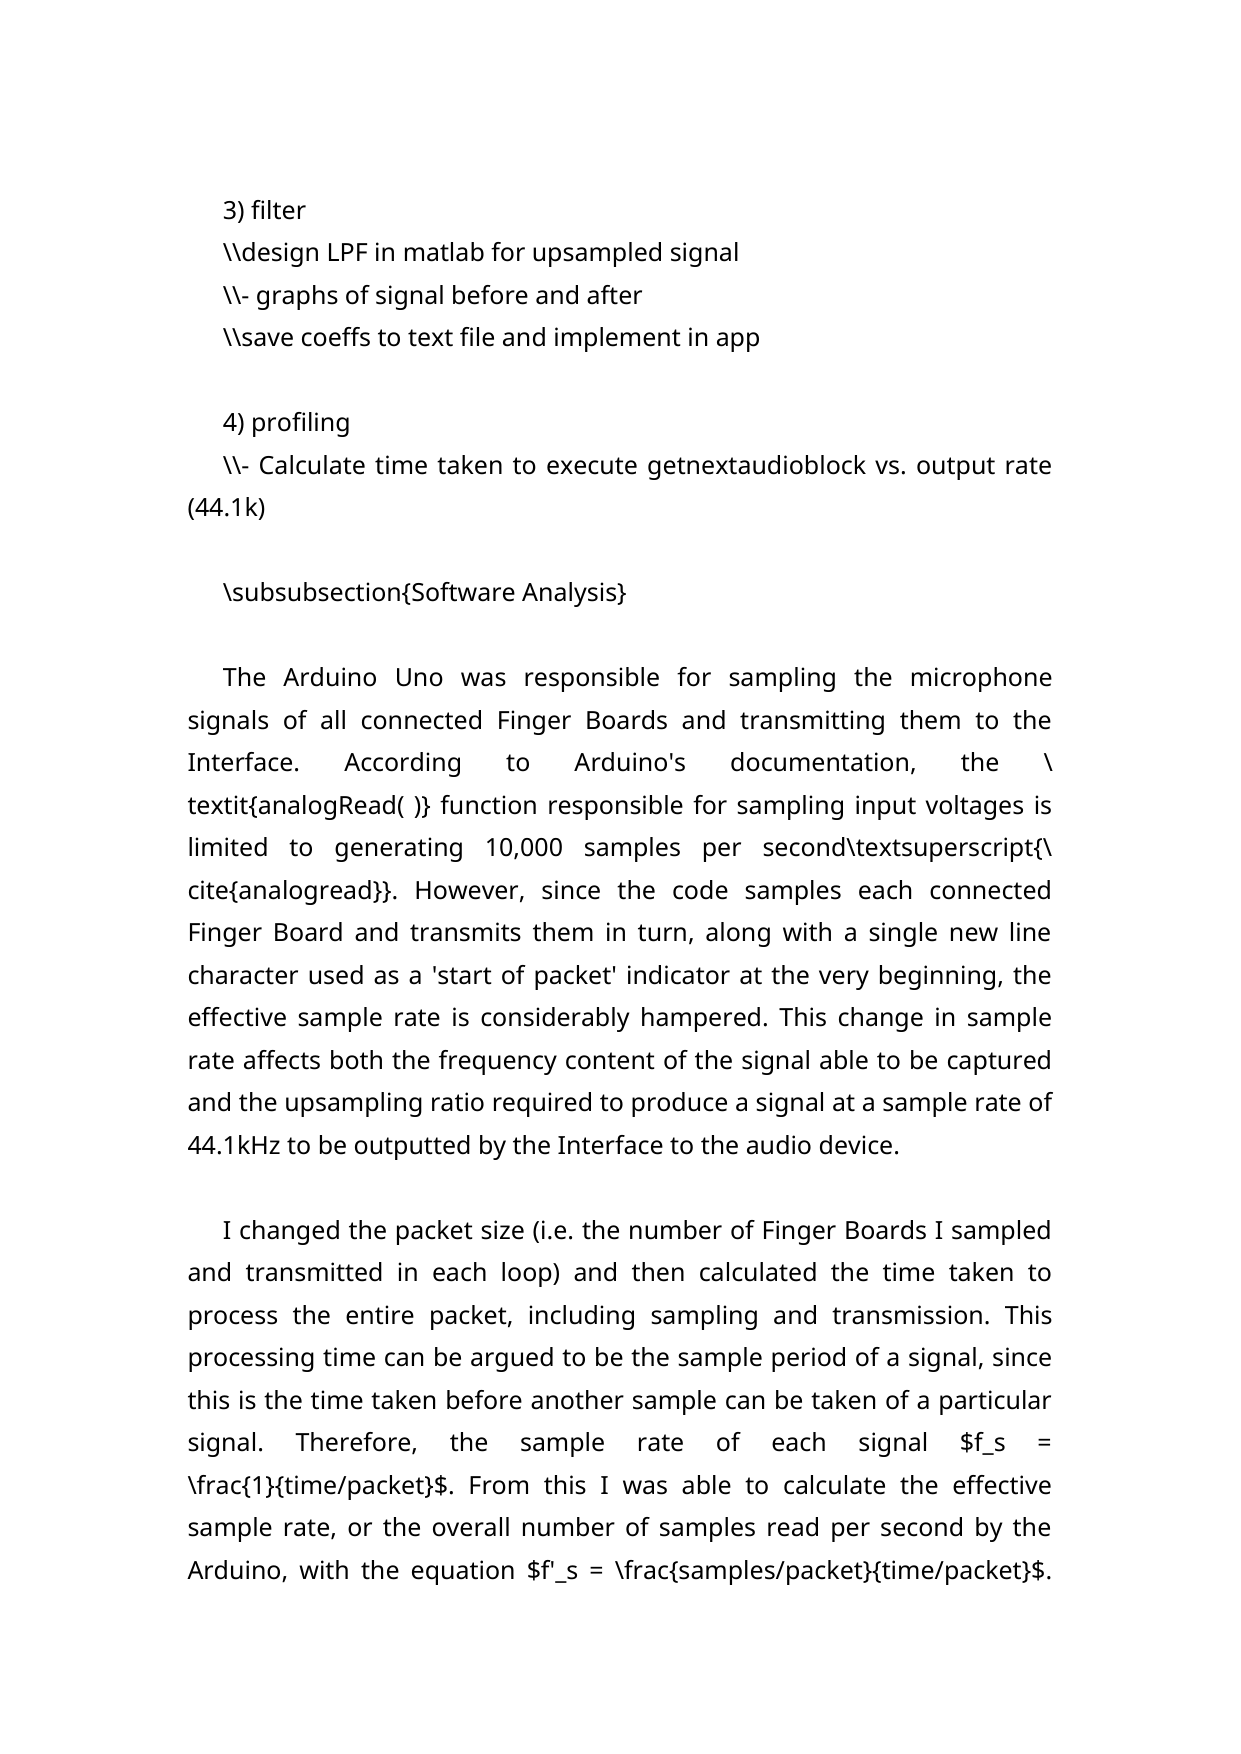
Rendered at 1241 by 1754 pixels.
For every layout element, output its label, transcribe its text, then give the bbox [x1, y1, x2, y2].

text The Arduino Uno was responsible for sampling the microphone signals of all connected Finger Boards and transmitting them to the Interface. According to Arduino's documentation, the \textit{analogRead( )} function responsible for sampling input voltages is limited to generating 10,000 samples per second\textsuperscript{\cite{analogread}}. However, since the code samples each connected Finger Board and transmits them in turn, along with a single new line character used as a 'start of packet' indicator at the very beginning, the effective sample rate is considerably hampered. This change in sample rate affects both the frequency content of the signal able to be captured and the upsampling ratio required to produce a signal at a sample rate of 44.1kHz to be outputted by the Interface to the audio device. [187, 660, 1053, 1162]
text \\design LPF in matlab for upsampled signal [187, 235, 1053, 269]
text \\- graphs of signal before and after [187, 277, 1053, 312]
text 3) filter [187, 192, 1053, 227]
text \\save coeffs to text file and implement in app [187, 320, 1053, 354]
text 4) profiling [187, 405, 1053, 439]
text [187, 1212, 1053, 1587]
text \\- Calculate time taken to execute getnextaudioblock vs. output rate (44.1k) [187, 447, 1053, 524]
text \subsubsection{Software Analysis} [187, 575, 1053, 609]
